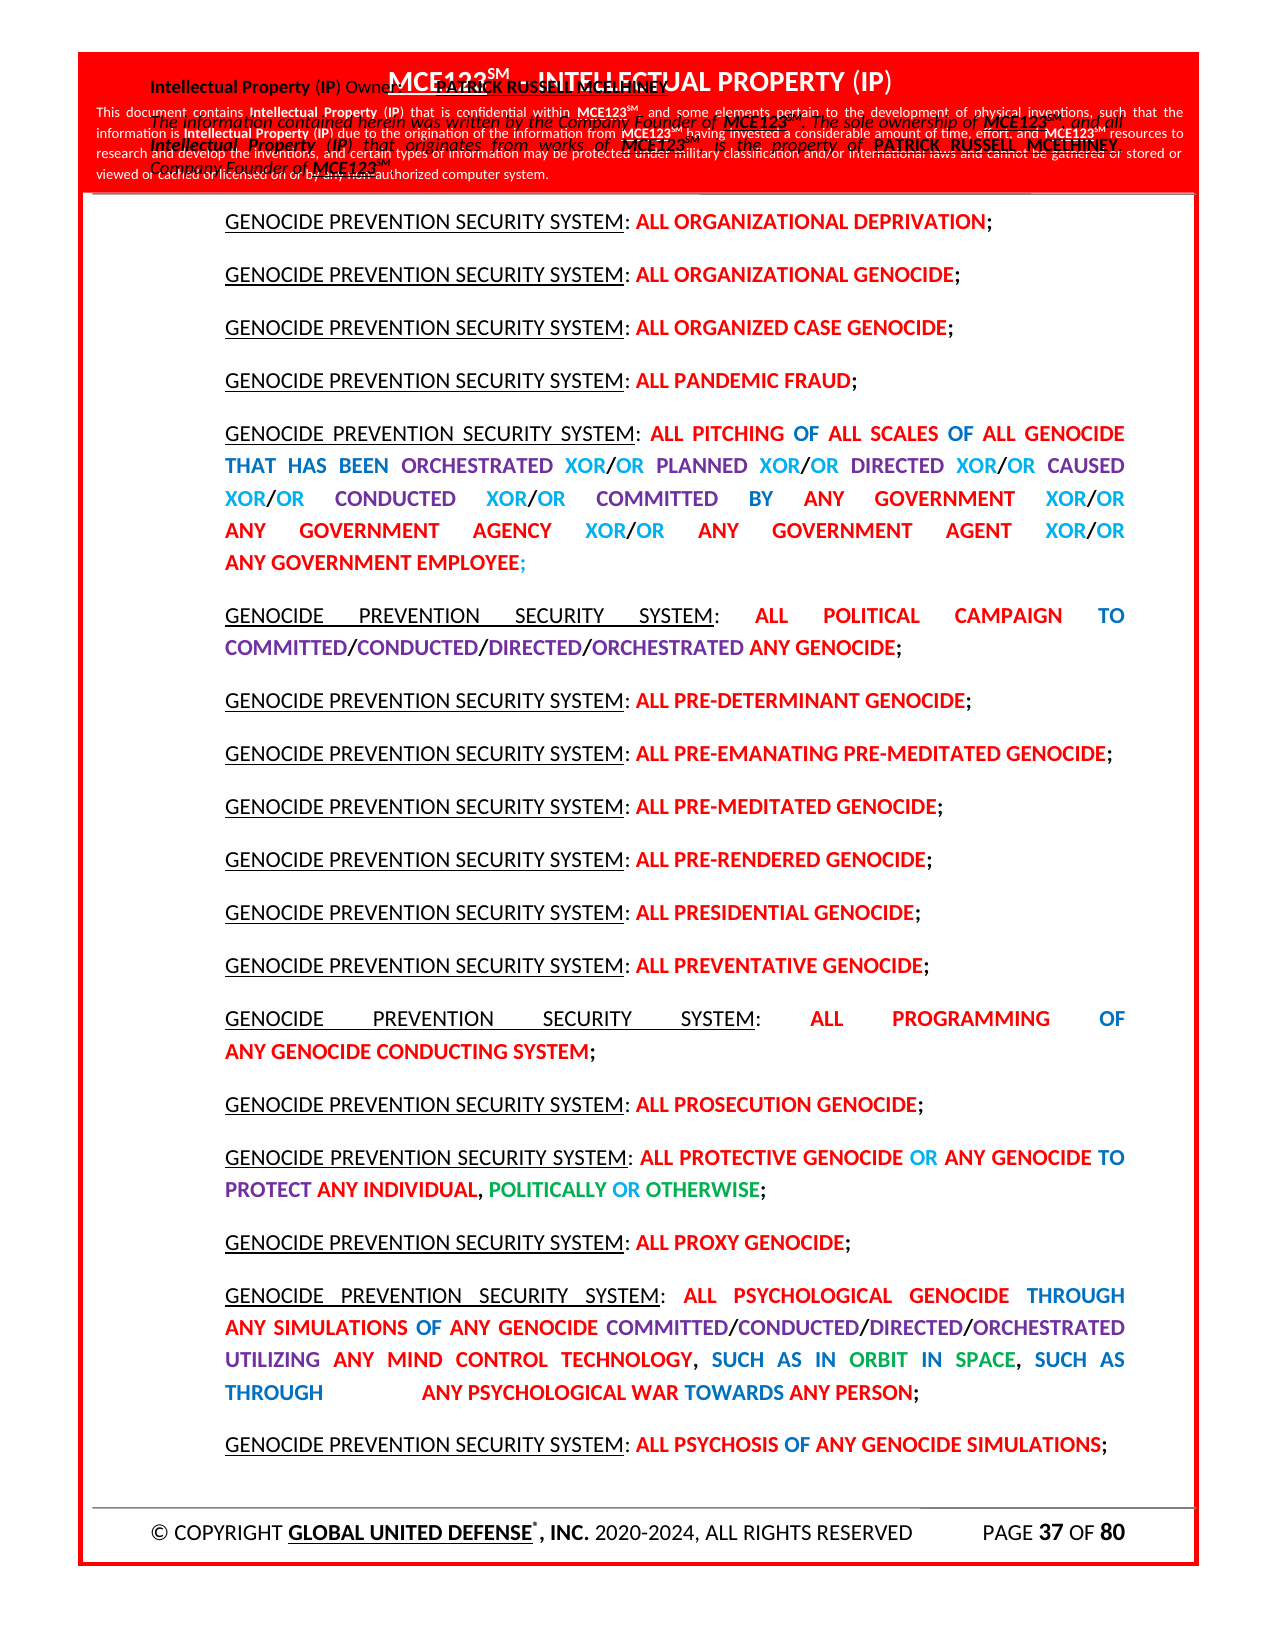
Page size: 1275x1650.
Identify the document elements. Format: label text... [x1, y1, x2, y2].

text GENOCIDE PREVENTION SECURITY SYSTEM: ALL PROXY GENOCIDE; [225, 1228, 1125, 1256]
text GENOCIDE PREVENTION SECURITY SYSTEM: ALL PROGRAMMING OF ANY GENOCIDE CONDUCTING SYSTEM; [225, 1004, 1125, 1065]
text GENOCIDE PREVENTION SECURITY SYSTEM: ALL POLITICAL CAMPAIGN TO COMMITTED/CONDUCTED/DIRECTED/ORCHESTRATED ANY GENOCIDE; [225, 601, 1125, 661]
text GENOCIDE PREVENTION SECURITY SYSTEM: ALL PRESIDENTIAL GENOCIDE; [225, 898, 1125, 927]
text GENOCIDE PREVENTION SECURITY SYSTEM: ALL ORGANIZATIONAL DEPRIVATION; [225, 207, 1125, 235]
text GENOCIDE PREVENTION SECURITY SYSTEM: ALL PSYCHOSIS OF ANY GENOCIDE SIMULATIONS; [225, 1431, 1125, 1459]
text GENOCIDE PREVENTION SECURITY SYSTEM: ALL PROSECUTION GENOCIDE; [225, 1090, 1125, 1118]
text GENOCIDE PREVENTION SECURITY SYSTEM: ALL PRE-MEDITATED GENOCIDE; [225, 792, 1125, 821]
text GENOCIDE PREVENTION SECURITY SYSTEM: ALL ORGANIZATIONAL GENOCIDE; [225, 260, 1125, 288]
text GENOCIDE PREVENTION SECURITY SYSTEM: ALL PREVENTATIVE GENOCIDE; [225, 952, 1125, 979]
text GENOCIDE PREVENTION SECURITY SYSTEM: ALL PRE-DETERMINANT GENOCIDE; [225, 686, 1125, 714]
text GENOCIDE PREVENTION SECURITY SYSTEM: ALL PITCHING OF ALL SCALES OF ALL GENOCIDE THAT HAS BEEN ORCHESTRATED XOR/OR PLANNED XOR/OR DIRECTED XOR/OR CAUSED XOR/OR CONDUCTED XOR/OR COMMITTED BY ANY GOVERNMENT XOR/OR ANY GOVERNMENT AGENCY XOR/OR ANY GOVERNMENT AGENT XOR/OR ANY GOVERNMENT EMPLOYEE; [225, 419, 1125, 576]
text GENOCIDE PREVENTION SECURITY SYSTEM: ALL PSYCHOLOGICAL GENOCIDE THROUGH ANY SIMULATIONS OF ANY GENOCIDE COMMITTED/CONDUCTED/DIRECTED/ORCHESTRATED UTILIZING ANY MIND CONTROL TECHNOLOGY, SUCH AS IN ORBIT IN SPACE, SUCH AS THROUGH ANY PSYCHOLOGICAL WAR TOWARDS ANY PERSON; [225, 1281, 1125, 1406]
text GENOCIDE PREVENTION SECURITY SYSTEM: ALL PANDEMIC FRAUD; [225, 366, 1125, 394]
text GENOCIDE PREVENTION SECURITY SYSTEM: ALL PROTECTIVE GENOCIDE OR ANY GENOCIDE TO PROTECT ANY INDIVIDUAL, POLITICALLY OR OTHERWISE; [225, 1143, 1125, 1203]
text GENOCIDE PREVENTION SECURITY SYSTEM: ALL PRE-RENDERED GENOCIDE; [225, 846, 1125, 873]
text GENOCIDE PREVENTION SECURITY SYSTEM: ALL PRE-EMANATING PRE-MEDITATED GENOCIDE; [225, 739, 1125, 767]
text GENOCIDE PREVENTION SECURITY SYSTEM: ALL ORGANIZED CASE GENOCIDE; [225, 313, 1125, 341]
